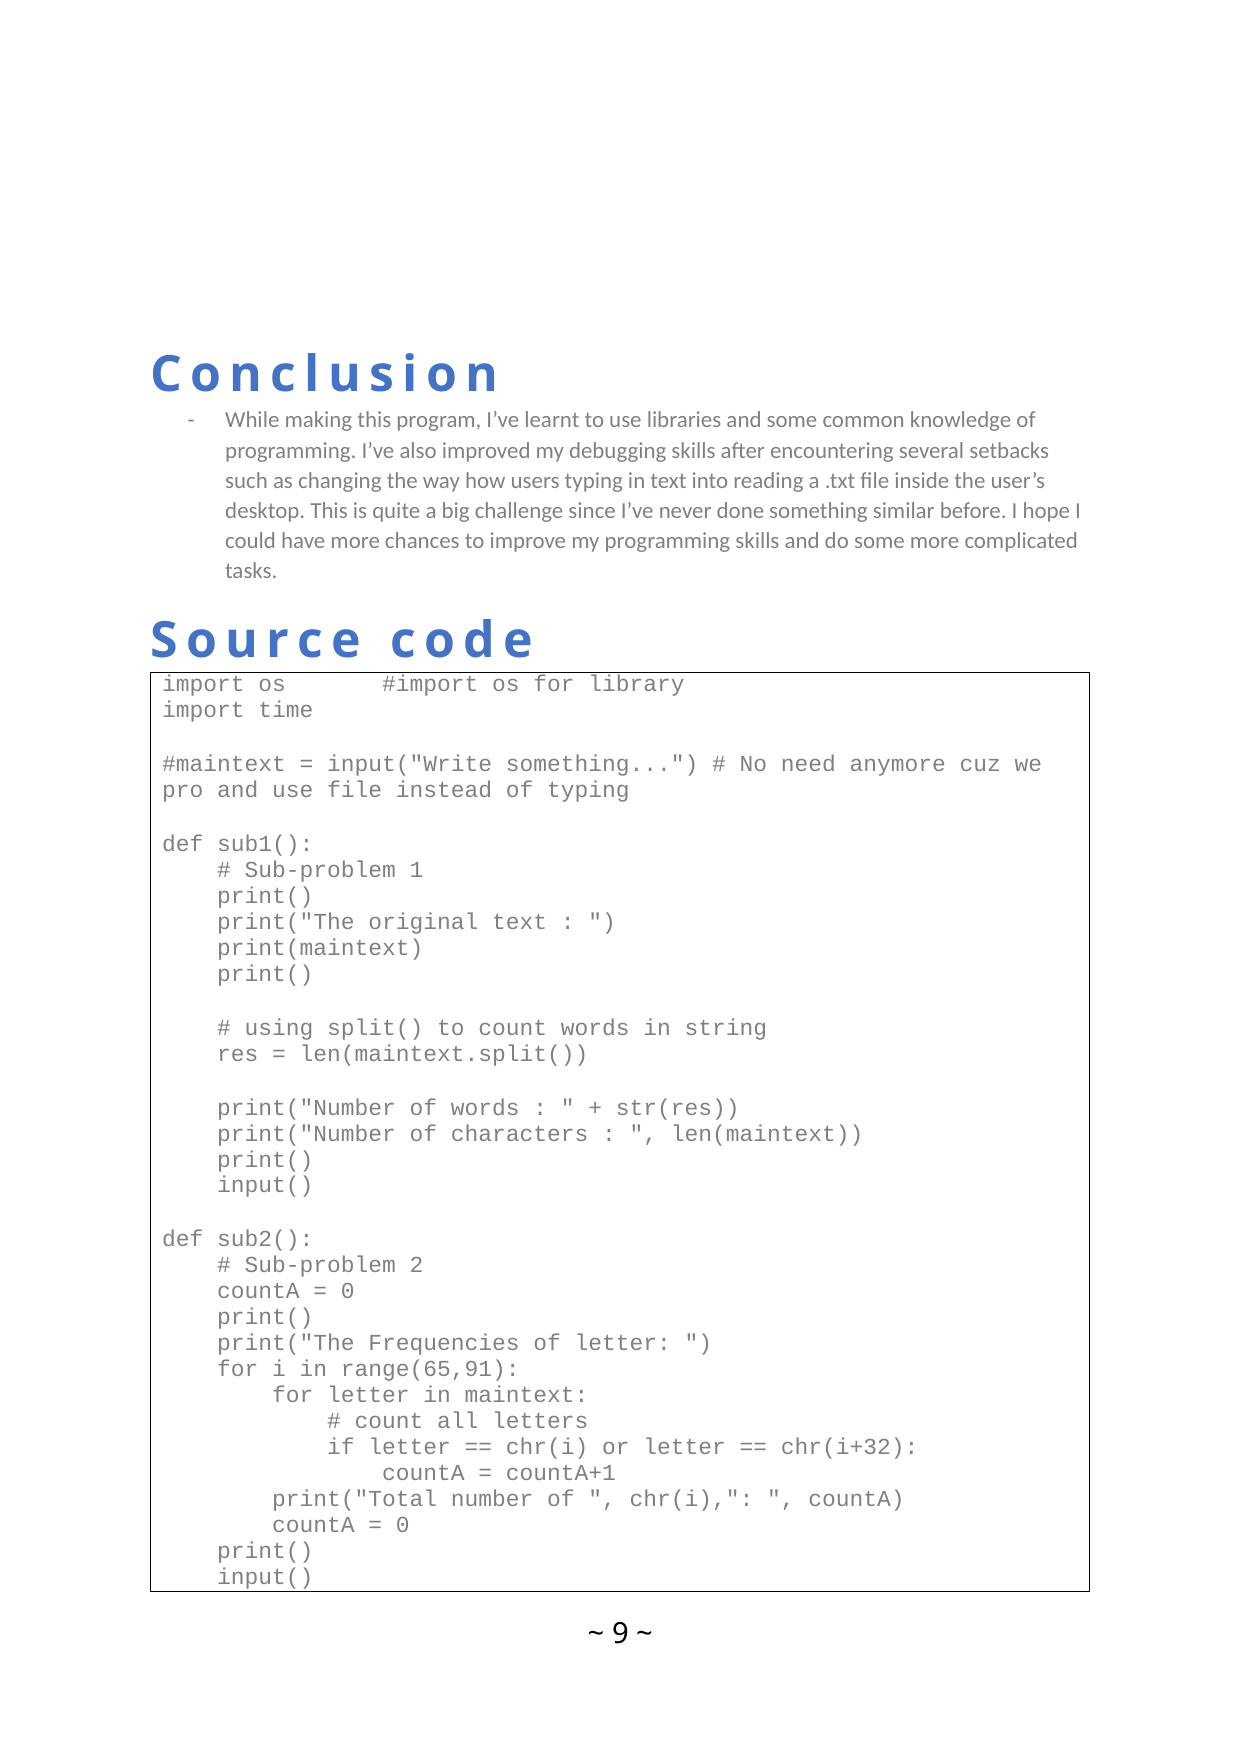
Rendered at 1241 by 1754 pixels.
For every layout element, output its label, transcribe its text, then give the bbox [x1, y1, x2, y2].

subtitle Source code [150, 603, 1090, 672]
subtitle Conclusion [150, 337, 1090, 406]
list While making this program, I’ve learnt to use libraries and some common knowledge of programming. I’ve also improved my debugging skills after encountering several setbacks such as changing the way how users typing in text into reading a .txt file inside the user’s desktop. This is quite a big challenge since I’ve never done something similar before. I hope I could have more chances to improve my programming skills and do some more complicated tasks. [187, 406, 1090, 585]
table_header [151, 673, 1089, 1591]
